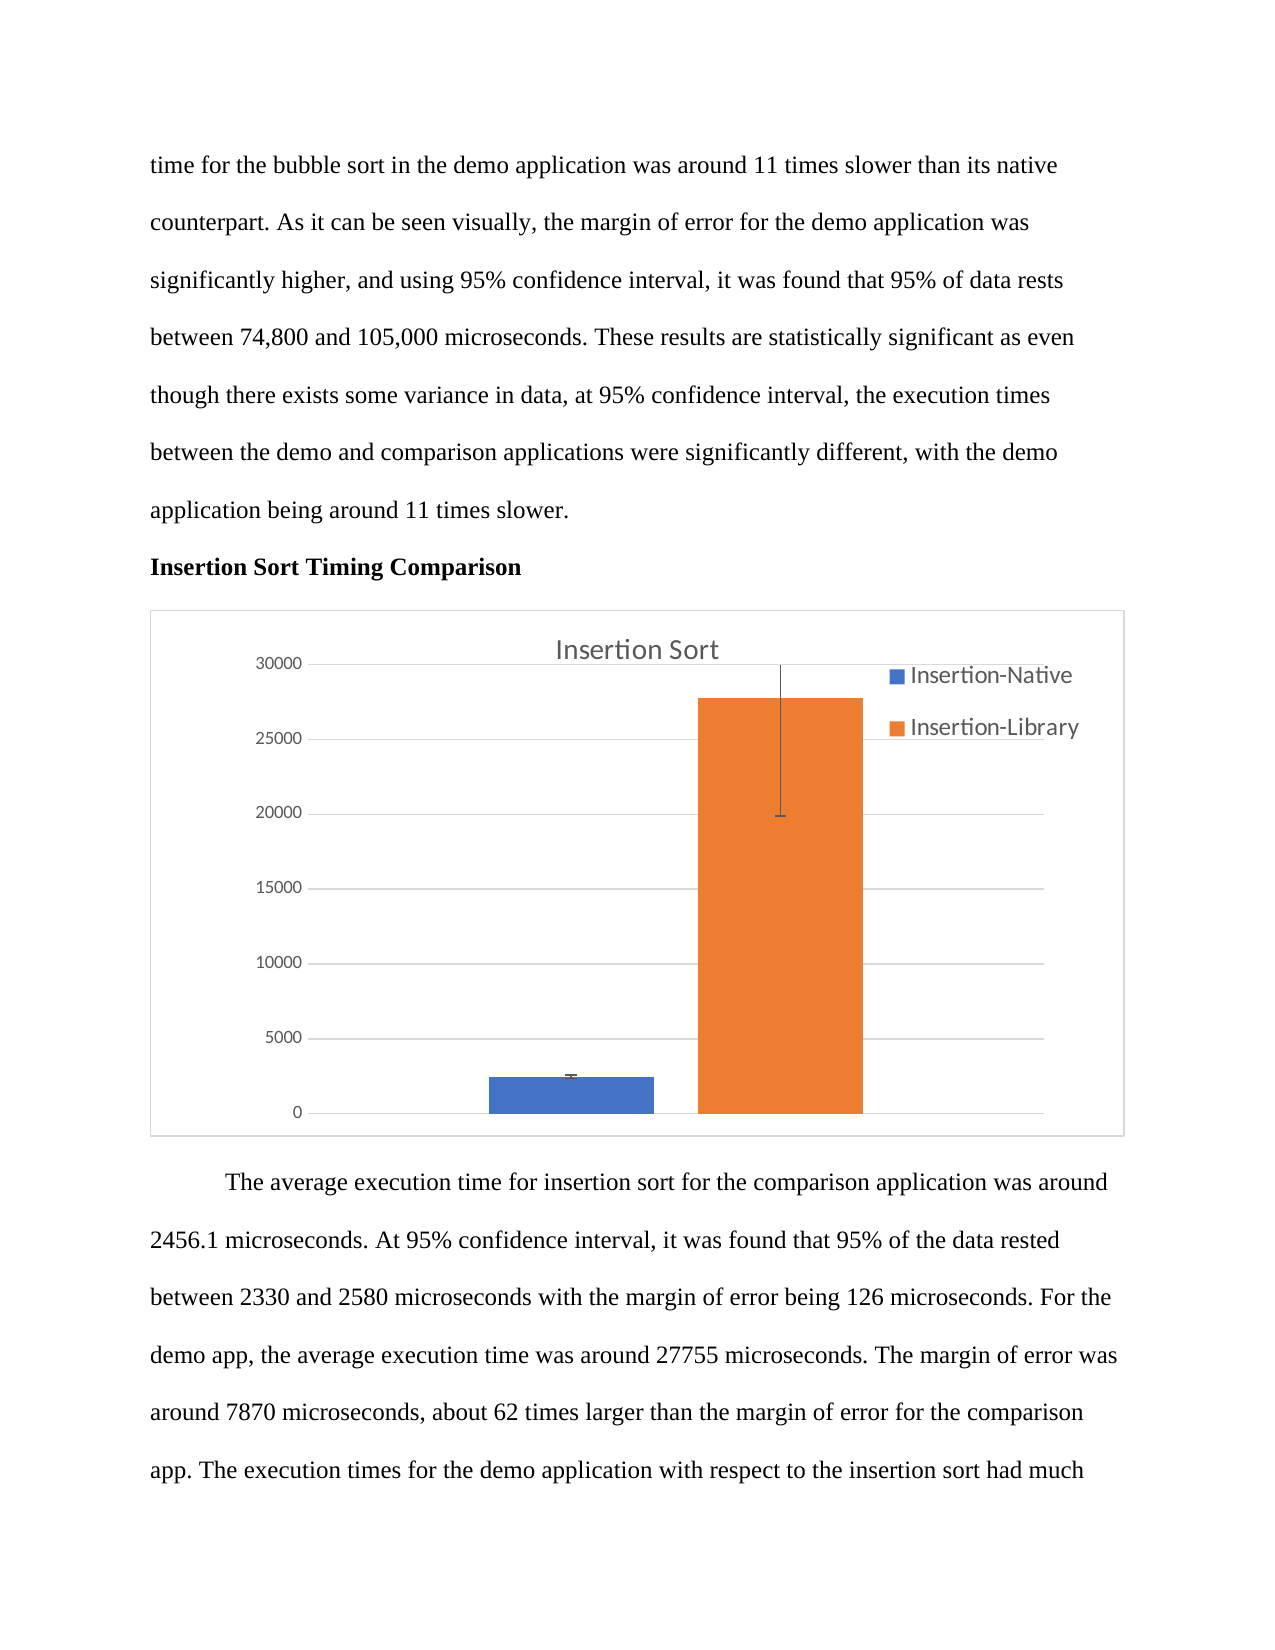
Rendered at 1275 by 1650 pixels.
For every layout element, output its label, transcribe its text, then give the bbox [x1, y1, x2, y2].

text Insertion Sort Timing Comparison [150, 552, 1125, 581]
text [150, 150, 1125, 524]
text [150, 1167, 1125, 1484]
